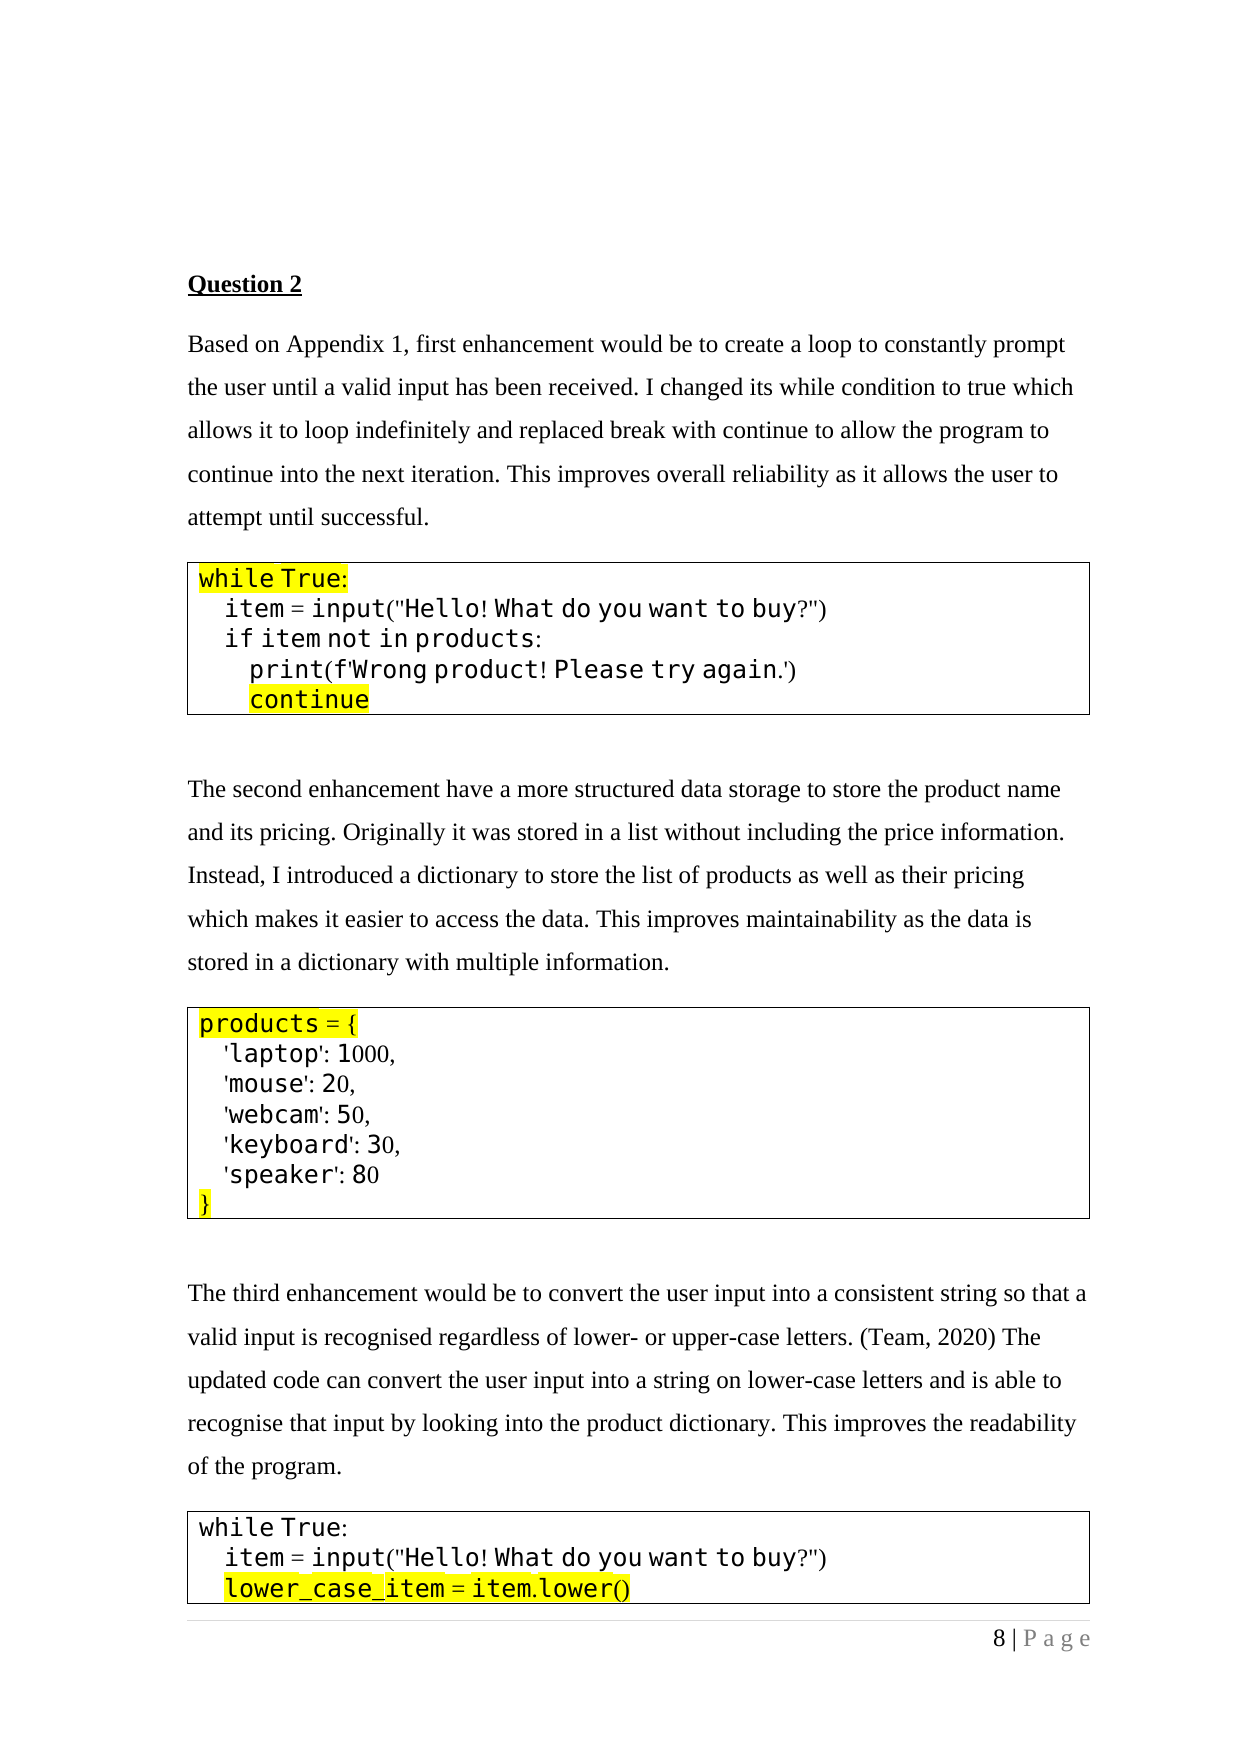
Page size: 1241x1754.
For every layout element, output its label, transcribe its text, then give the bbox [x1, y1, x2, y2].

text Question 2 [187, 269, 1090, 298]
text The second enhancement have a more structured data storage to store the product name and its pricing. Originally it was stored in a list without including the price information. Instead, I introduced a dictionary to store the list of products as well as their pricing which makes it easier to access the data. This improves maintainability as the data is stored in a dictionary with multiple information. [187, 774, 1090, 976]
table_header 𝚙𝚛𝚘𝚍𝚞𝚌𝚝𝚜 = { '𝚕𝚊𝚙𝚝𝚘𝚙': 𝟷000, '𝚖𝚘𝚞𝚜𝚎': 𝟸0, '𝚠𝚎𝚋𝚌𝚊𝚖': 𝟻0, '𝚔𝚎𝚢𝚋𝚘𝚊𝚛𝚍': 𝟹0, '𝚜𝚙𝚎𝚊𝚔𝚎𝚛': 𝟾0 } [188, 1008, 1089, 1218]
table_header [188, 1512, 1089, 1602]
table_header 𝚠𝚑𝚒𝚕𝚎 𝚃𝚛𝚞𝚎: 𝚒𝚝𝚎𝚖 = 𝚒𝚗𝚙𝚞𝚝("𝙷𝚎𝚕𝚕𝚘! 𝚆𝚑𝚊𝚝 𝚍𝚘 𝚢𝚘𝚞 𝚠𝚊𝚗𝚝 𝚝𝚘 𝚋𝚞𝚢?") 𝚒𝚏 𝚒𝚝𝚎𝚖 𝚗𝚘𝚝 𝚒𝚗 𝚙𝚛𝚘𝚍𝚞𝚌𝚝𝚜: 𝚙𝚛𝚒𝚗𝚝(𝚏'𝚆𝚛𝚘𝚗𝚐 𝚙𝚛𝚘𝚍𝚞𝚌𝚝! 𝙿𝚕𝚎𝚊𝚜𝚎 𝚝𝚛𝚢 𝚊𝚐𝚊𝚒𝚗.') 𝚌𝚘𝚗𝚝𝚒𝚗𝚞𝚎 [188, 563, 1089, 713]
text The third enhancement would be to convert the user input into a consistent string so that a valid input is recognised regardless of lower- or upper-case letters. (Team, 2020) The updated code can convert the user input into a string on lower-case letters and is able to recognise that input by looking into the product dictionary. This improves the readability of the program. [187, 1278, 1090, 1480]
text Based on Appendix 1, first enhancement would be to create a loop to constantly prompt the user until a valid input has been received. I changed its while condition to true which allows it to loop indefinitely and replaced break with continue to allow the program to continue into the next iteration. This improves overall reliability as it allows the user to attempt until successful. [187, 329, 1090, 531]
